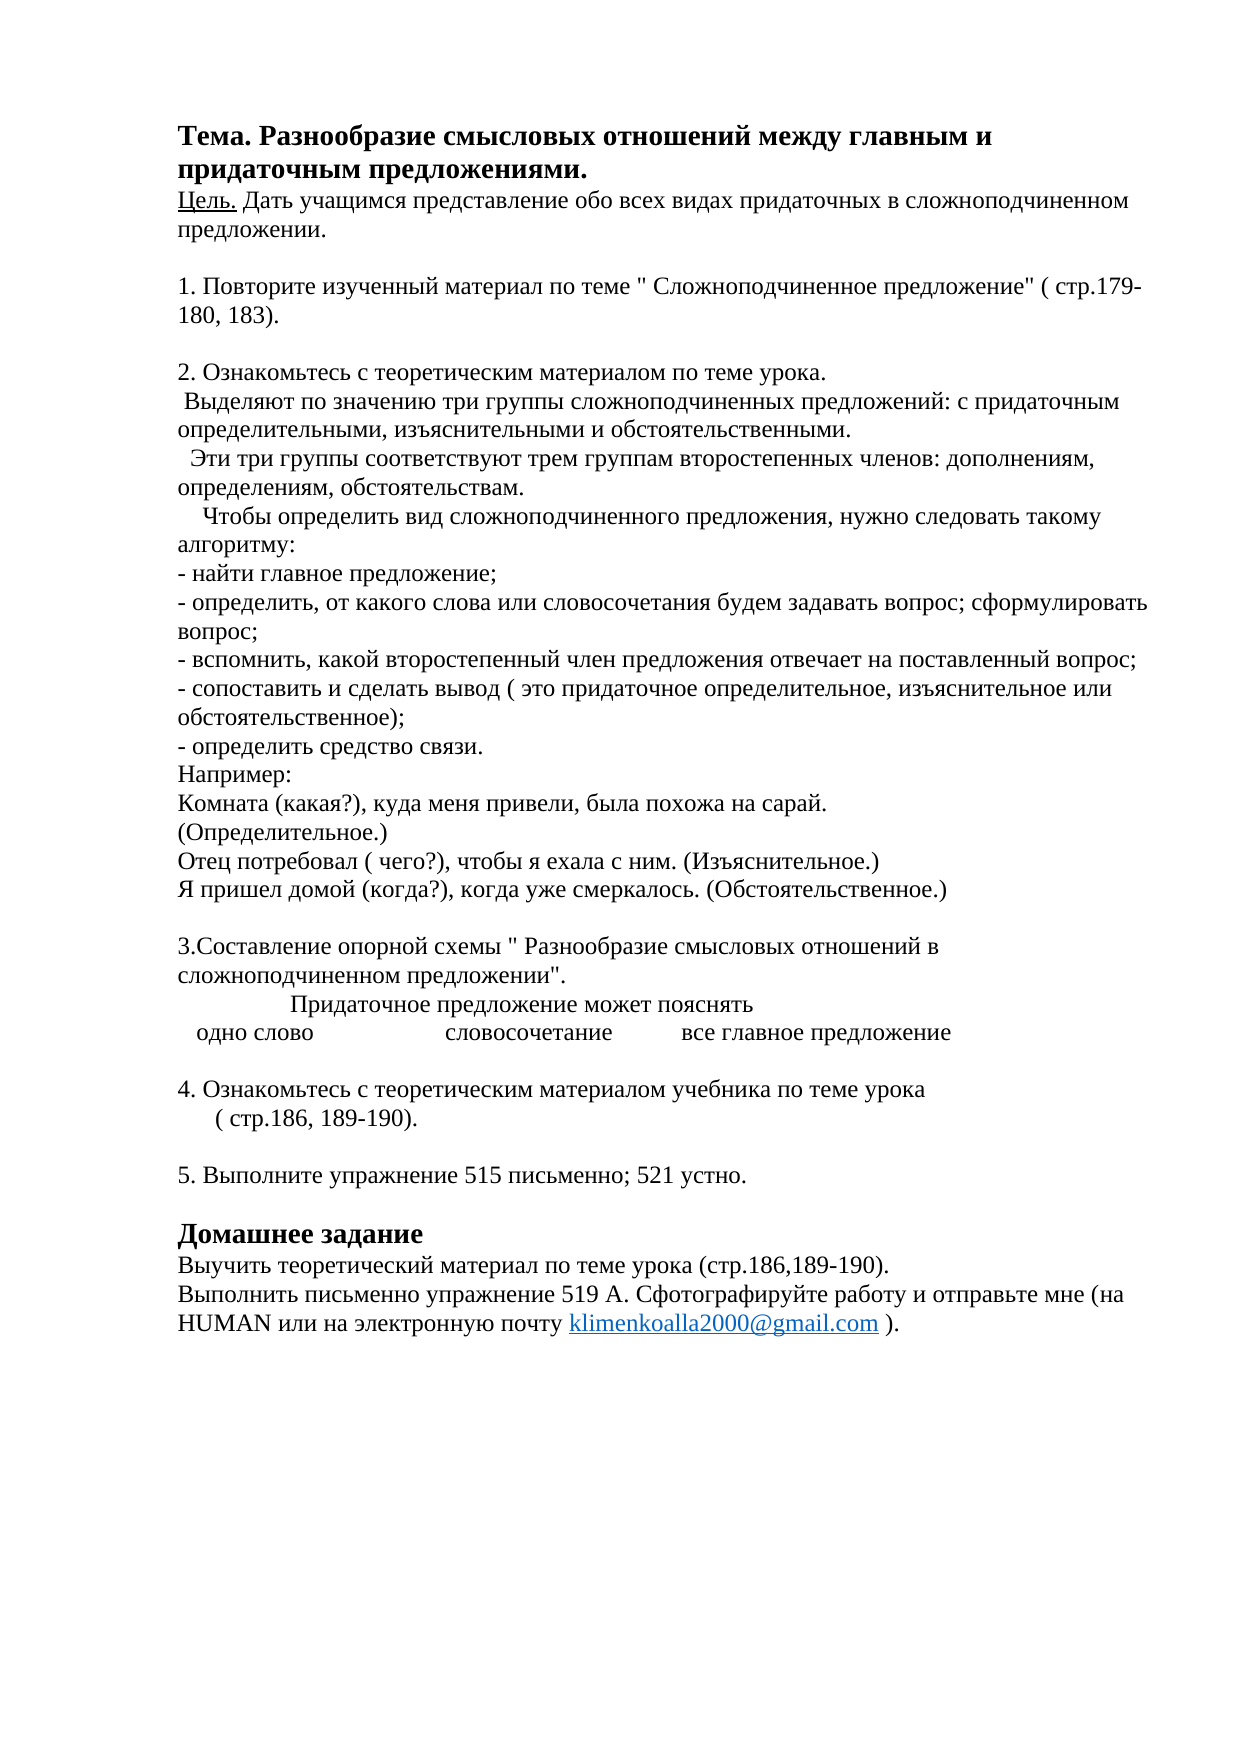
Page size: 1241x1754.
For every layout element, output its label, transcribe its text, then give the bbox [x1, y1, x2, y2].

text Домашнее задание Выучить теоретический материал по теме урока (стр.186,189-190). Выполнить письменно упражнение 519 А. Сфотографируйте работу и отправьте мне (на HUMAN или на электронную почту klimenkoalla2000@gmail.com ). [177, 1217, 1152, 1336]
text 4. Ознакомьтесь с теоретическим материалом учебника по теме урока ( стр.186, 189-190). [177, 1074, 1152, 1160]
text 2. Ознакомьтесь с теоретическим материалом по теме урока. Выделяют по значению три группы сложноподчиненных предложений: с придаточным определительными, изъяснительными и обстоятельственными. Эти три группы соответствуют трем группам второстепенных членов: дополнениям, определениям, обстоятельствам. Чтобы определить вид сложноподчиненного предложения, нужно следовать такому алгоритму: - найти главное предложение; - определить, от какого слова или словосочетания будем задавать вопрос; сформулировать вопрос; - вспомнить, какой второстепенный член предложения отвечает на поставленный вопрос; - сопоставить и сделать вывод ( это придаточное определительное, изъяснительное или обстоятельственное); - определить средство связи. Например: Комната (какая?), куда меня привели, была похожа на сарай. (Определительное.) Отец потребовал ( чего?), чтобы я ехала с ним. (Изъяснительное.) Я пришел домой (когда?), когда уже смеркалось. (Обстоятельственное.) [177, 357, 1152, 931]
text Тема. Разнообразие смысловых отношений между главным и придаточным предложениями. Цель. Дать учащимся представление обо всех видах придаточных в сложноподчиненном предложении. [177, 118, 1152, 243]
text 1. Повторите изученный материал по теме " Сложноподчиненное предложение" ( стр.179-180, 183). [177, 271, 1152, 357]
text 3.Составление опорной схемы " Разнообразие смысловых отношений в сложноподчиненном предложении". Придаточное предложение может пояснять одно слово словосочетание все главное предложение [177, 931, 1152, 1074]
text 5. Выполните упражнение 515 письменно; 521 устно. [177, 1160, 1152, 1217]
